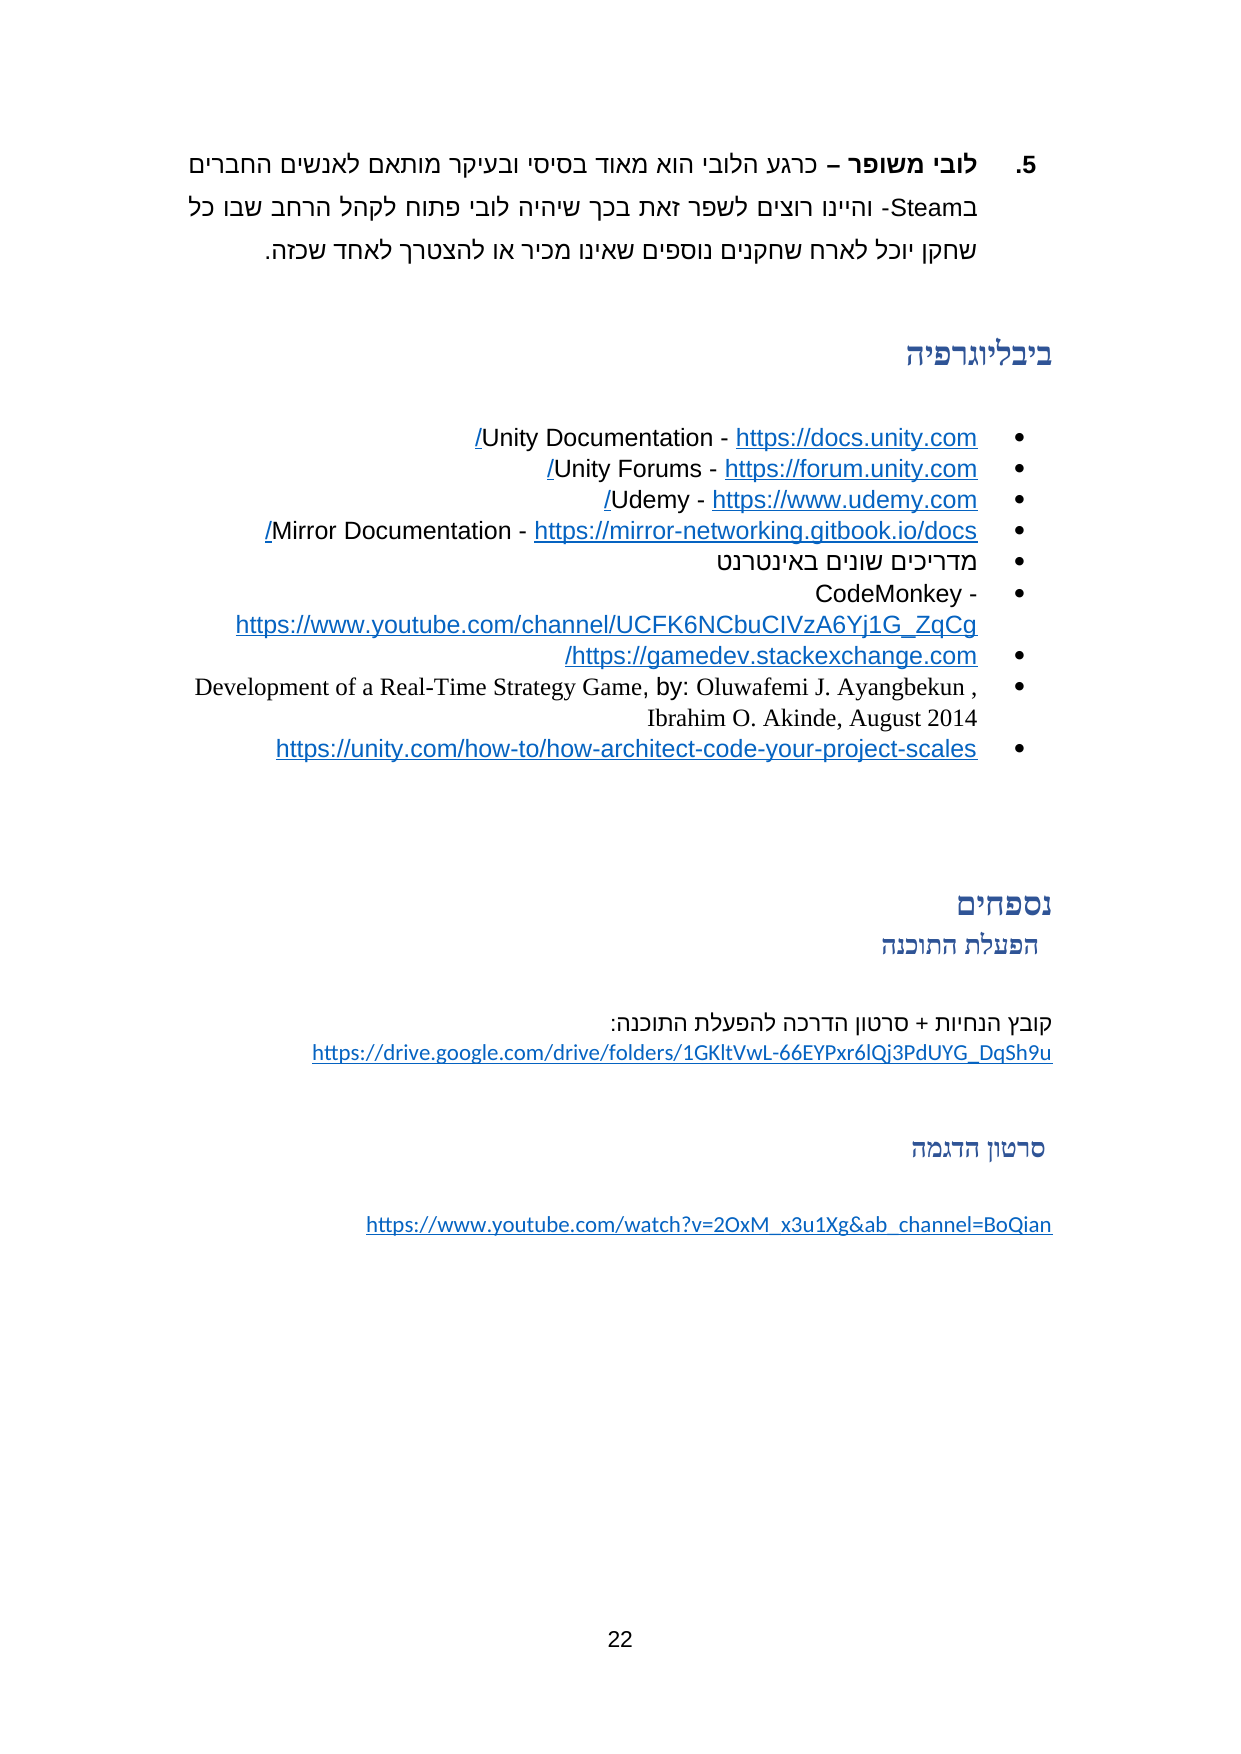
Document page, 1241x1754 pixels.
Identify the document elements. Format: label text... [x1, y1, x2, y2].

list Mirror Documentation - https://mirror-networking.gitbook.io/docs/ [187, 516, 1015, 545]
list Udemy - https://www.udemy.com/ [187, 485, 1015, 514]
list Unity Forums - https://forum.unity.com/ [187, 454, 1015, 483]
list Unity Documentation - https://docs.unity.com/ [187, 423, 1015, 452]
subtitle נספחים [187, 884, 1053, 922]
list https://unity.com/how-to/how-architect-code-your-project-scales [187, 734, 1015, 763]
text קובץ הנחיות + סרטון הדרכה להפעלת התוכנה: https://drive.google.com/drive/folders/1GKltVwL-66EYPxr6lQj3PdUYG_DqSh9u [187, 1010, 1053, 1066]
list לובי משופר – כרגע הלובי הוא מאוד בסיסי ובעיקר מותאם לאנשים החברים בSteam- והיינו רוצים לשפר זאת בכך שיהיה לובי פתוח לקהל הרחב שבו כל שחקן יוכל לארח שחקנים נוספים שאינו מכיר או להצטרך לאחד שכזה. [187, 150, 1015, 265]
subtitle סרטון הדגמה [187, 1132, 1053, 1163]
list https://gamedev.stackexchange.com/ [187, 641, 1015, 669]
list Development of a Real-Time Strategy Game, by: Oluwafemi J. Ayangbekun , Ibrahim O. Akinde, August 2014 [187, 672, 1015, 732]
subtitle הפעלת התוכנה [187, 929, 1053, 961]
subtitle ביבליוגרפיה [187, 334, 1053, 373]
list מדריכים שונים באינטרנט [187, 547, 1015, 576]
list CodeMonkey - https://www.youtube.com/channel/UCFK6NCbuCIVzA6Yj1G_ZqCg [187, 578, 1015, 638]
text https://www.youtube.com/watch?v=2OxM_x3u1Xg&ab_channel=BoQian [187, 1210, 1053, 1238]
